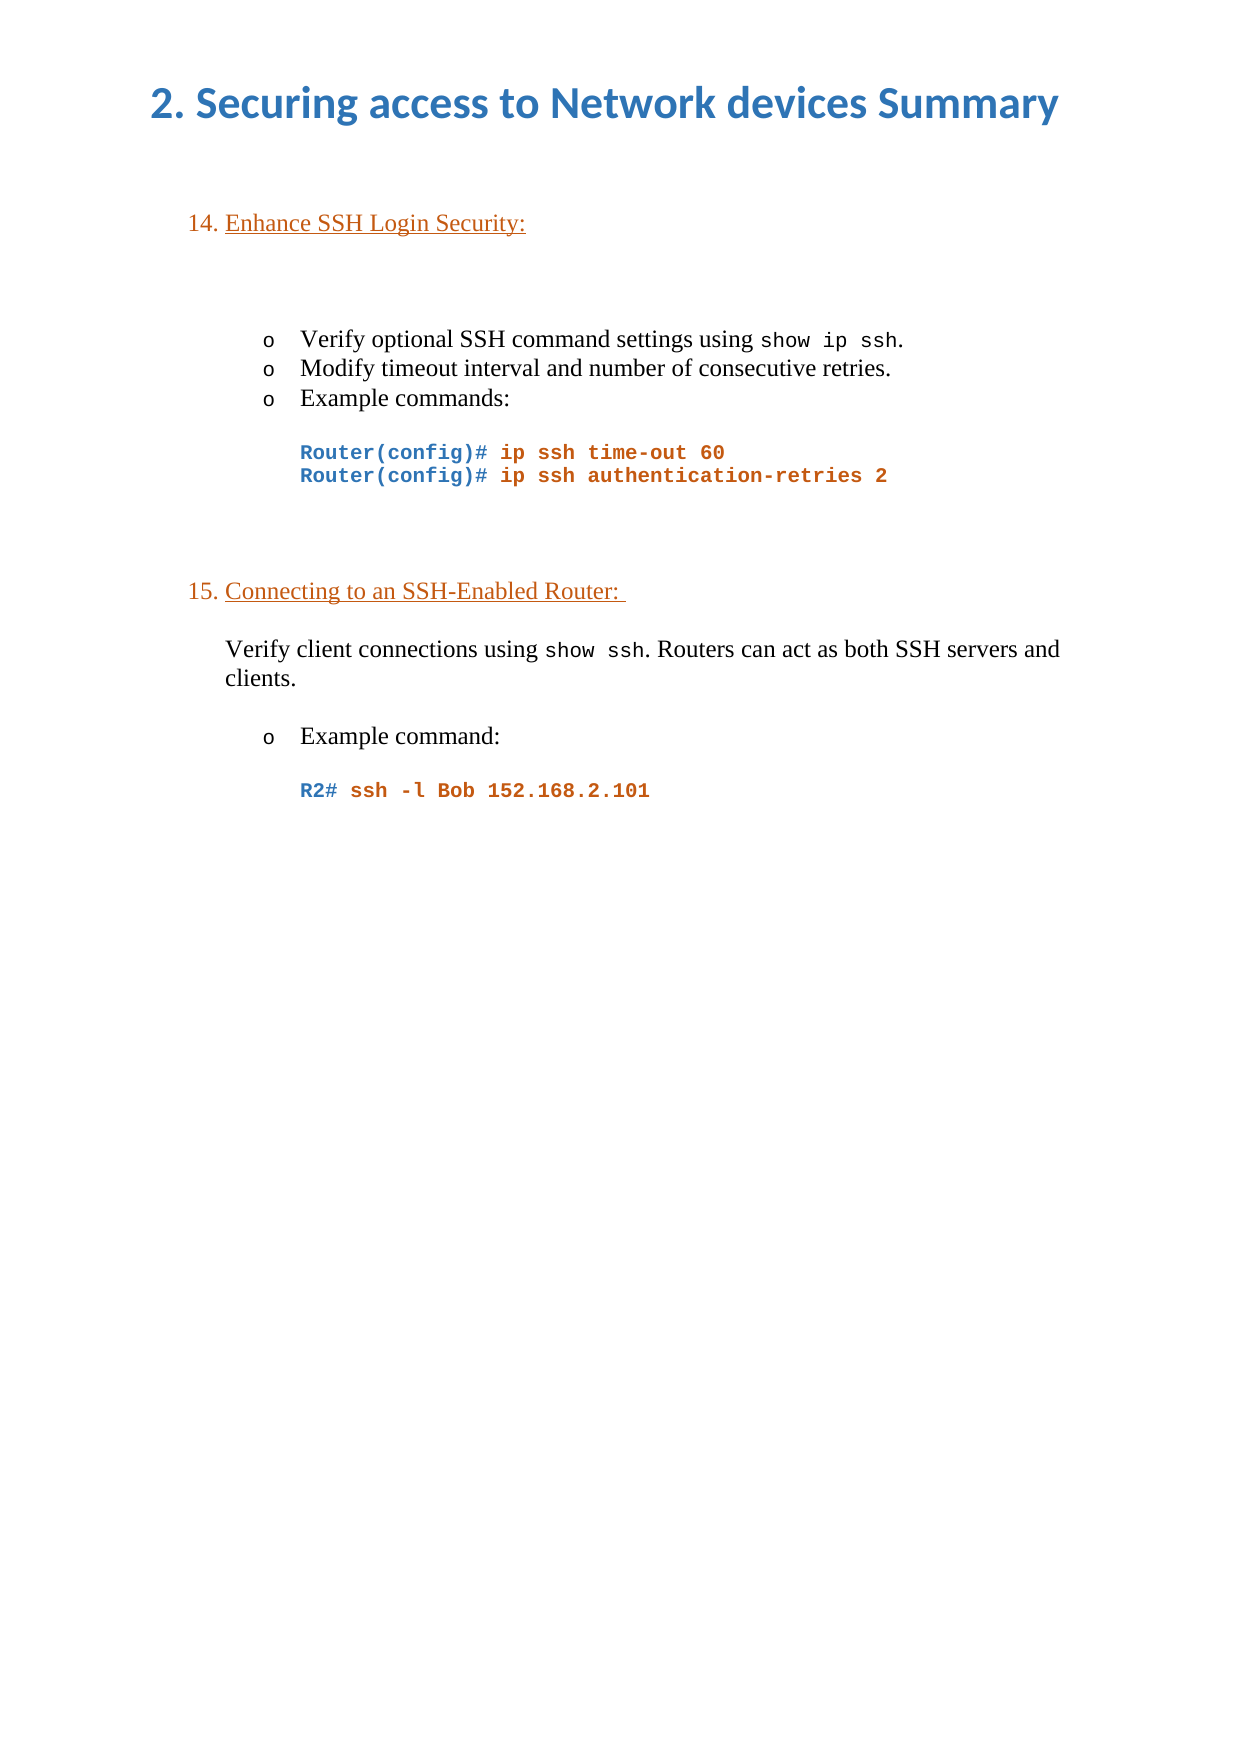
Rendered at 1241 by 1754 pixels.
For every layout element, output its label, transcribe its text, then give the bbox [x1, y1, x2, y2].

text Router(config)# ip ssh time-out 60 [300, 442, 1090, 465]
list Connecting to an SSH-Enabled Router: [187, 576, 1090, 605]
text R2# ssh -l Bob 152.168.2.101 [300, 780, 1090, 804]
list Verify optional SSH command settings using show ip ssh. [262, 324, 1090, 353]
text Verify client connections using show ssh. Routers can act as both SSH servers and clients. [225, 634, 1090, 692]
list Example command: [262, 721, 1090, 751]
list Example commands: [262, 383, 1090, 412]
list Enhance SSH Login Security: [187, 208, 1090, 237]
list Modify timeout interval and number of consecutive retries. [262, 353, 1090, 383]
text Router(config)# ip ssh authentication-retries 2 [300, 465, 1090, 489]
